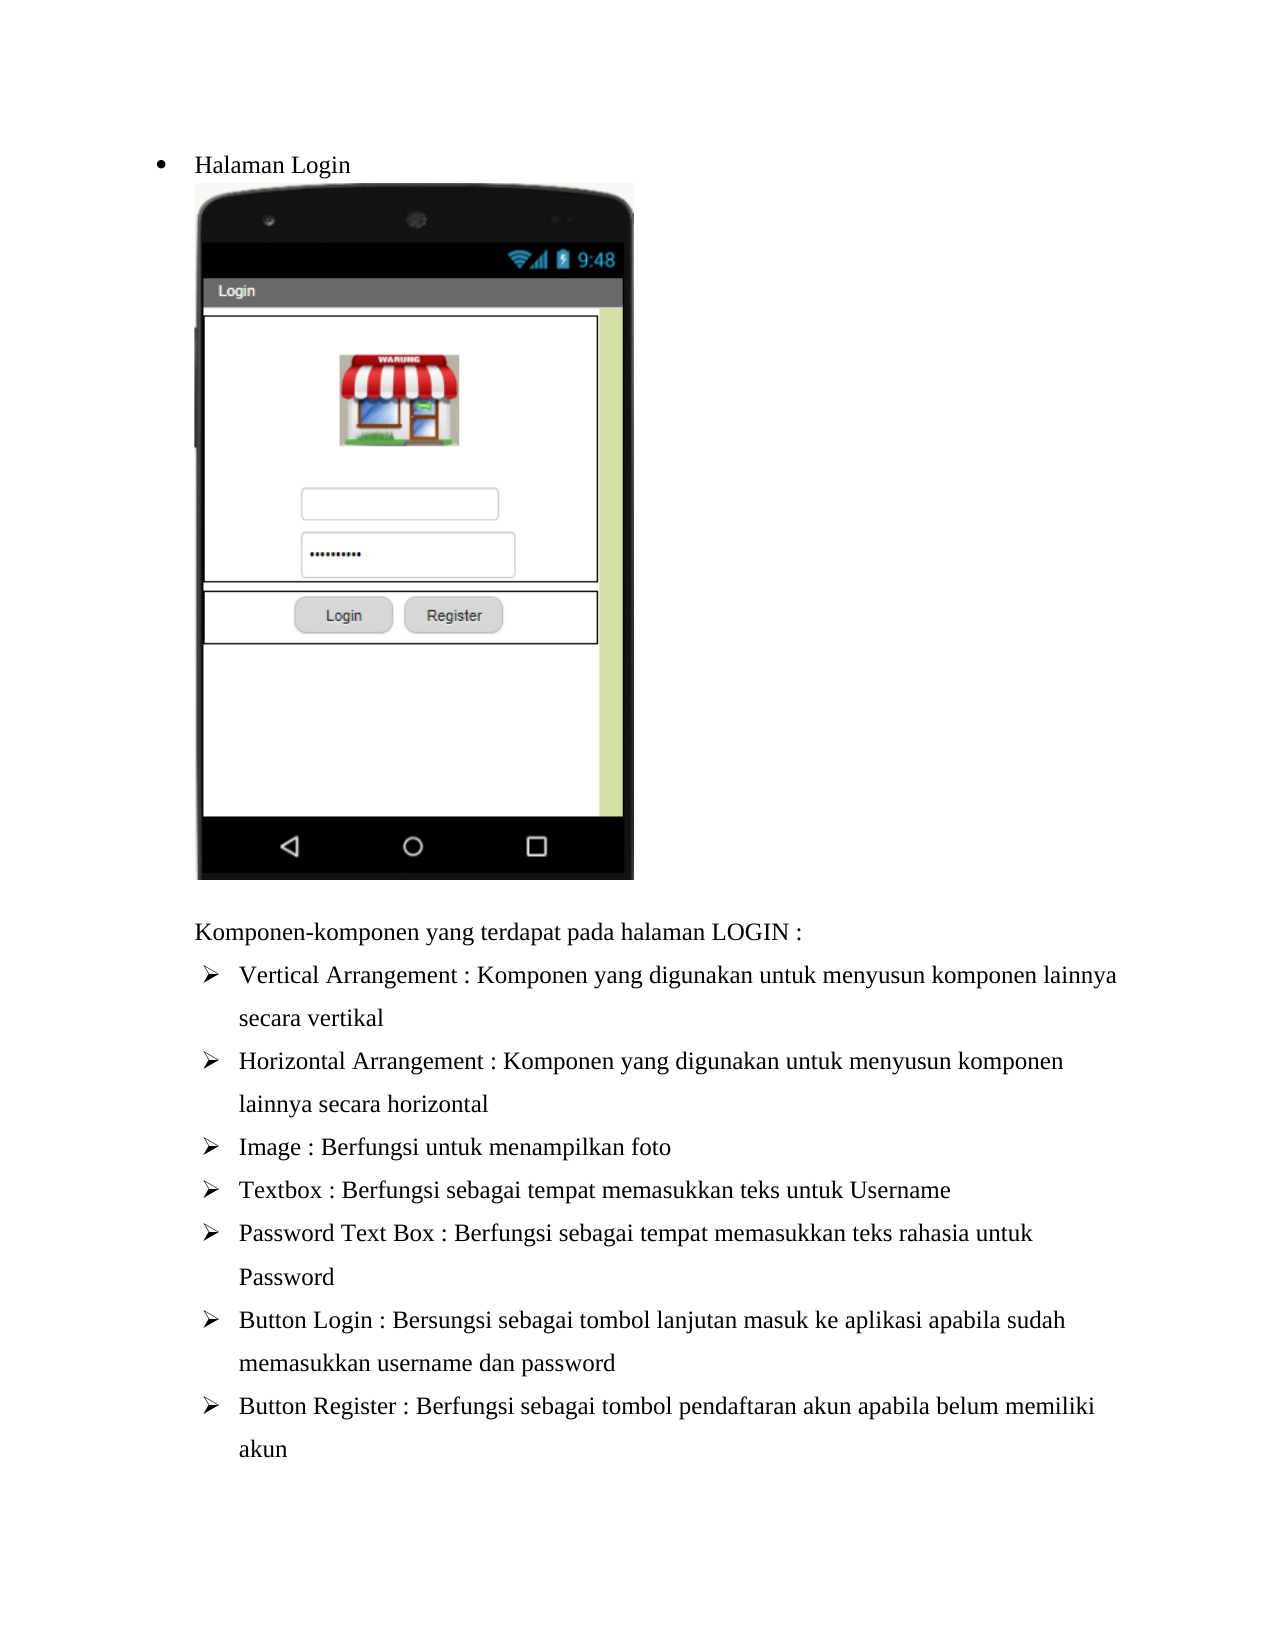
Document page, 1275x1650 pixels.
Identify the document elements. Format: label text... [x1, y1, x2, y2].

list Button Register : Berfungsi sebagai tombol pendaftaran akun apabila belum memiliki akun [201, 1391, 1125, 1463]
list Button Login : Bersungsi sebagai tombol lanjutan masuk ke aplikasi apabila sudah memasukkan username dan password [201, 1305, 1125, 1377]
list Halaman Login [157, 150, 1125, 179]
list Image : Berfungsi untuk menampilkan foto [201, 1132, 1125, 1161]
list Vertical Arrangement : Komponen yang digunakan untuk menyusun komponen lainnya secara vertikal [201, 960, 1125, 1032]
list Komponen-komponen yang terdapat pada halaman LOGIN : [194, 917, 1125, 945]
list Horizontal Arrangement : Komponen yang digunakan untuk menyusun komponen lainnya secara horizontal [201, 1046, 1125, 1118]
list Textbox : Berfungsi sebagai tempat memasukkan teks untuk Username [201, 1175, 1125, 1204]
list Password Text Box : Berfungsi sebagai tempat memasukkan teks rahasia untuk Password [201, 1218, 1125, 1290]
picture [194, 183, 634, 880]
